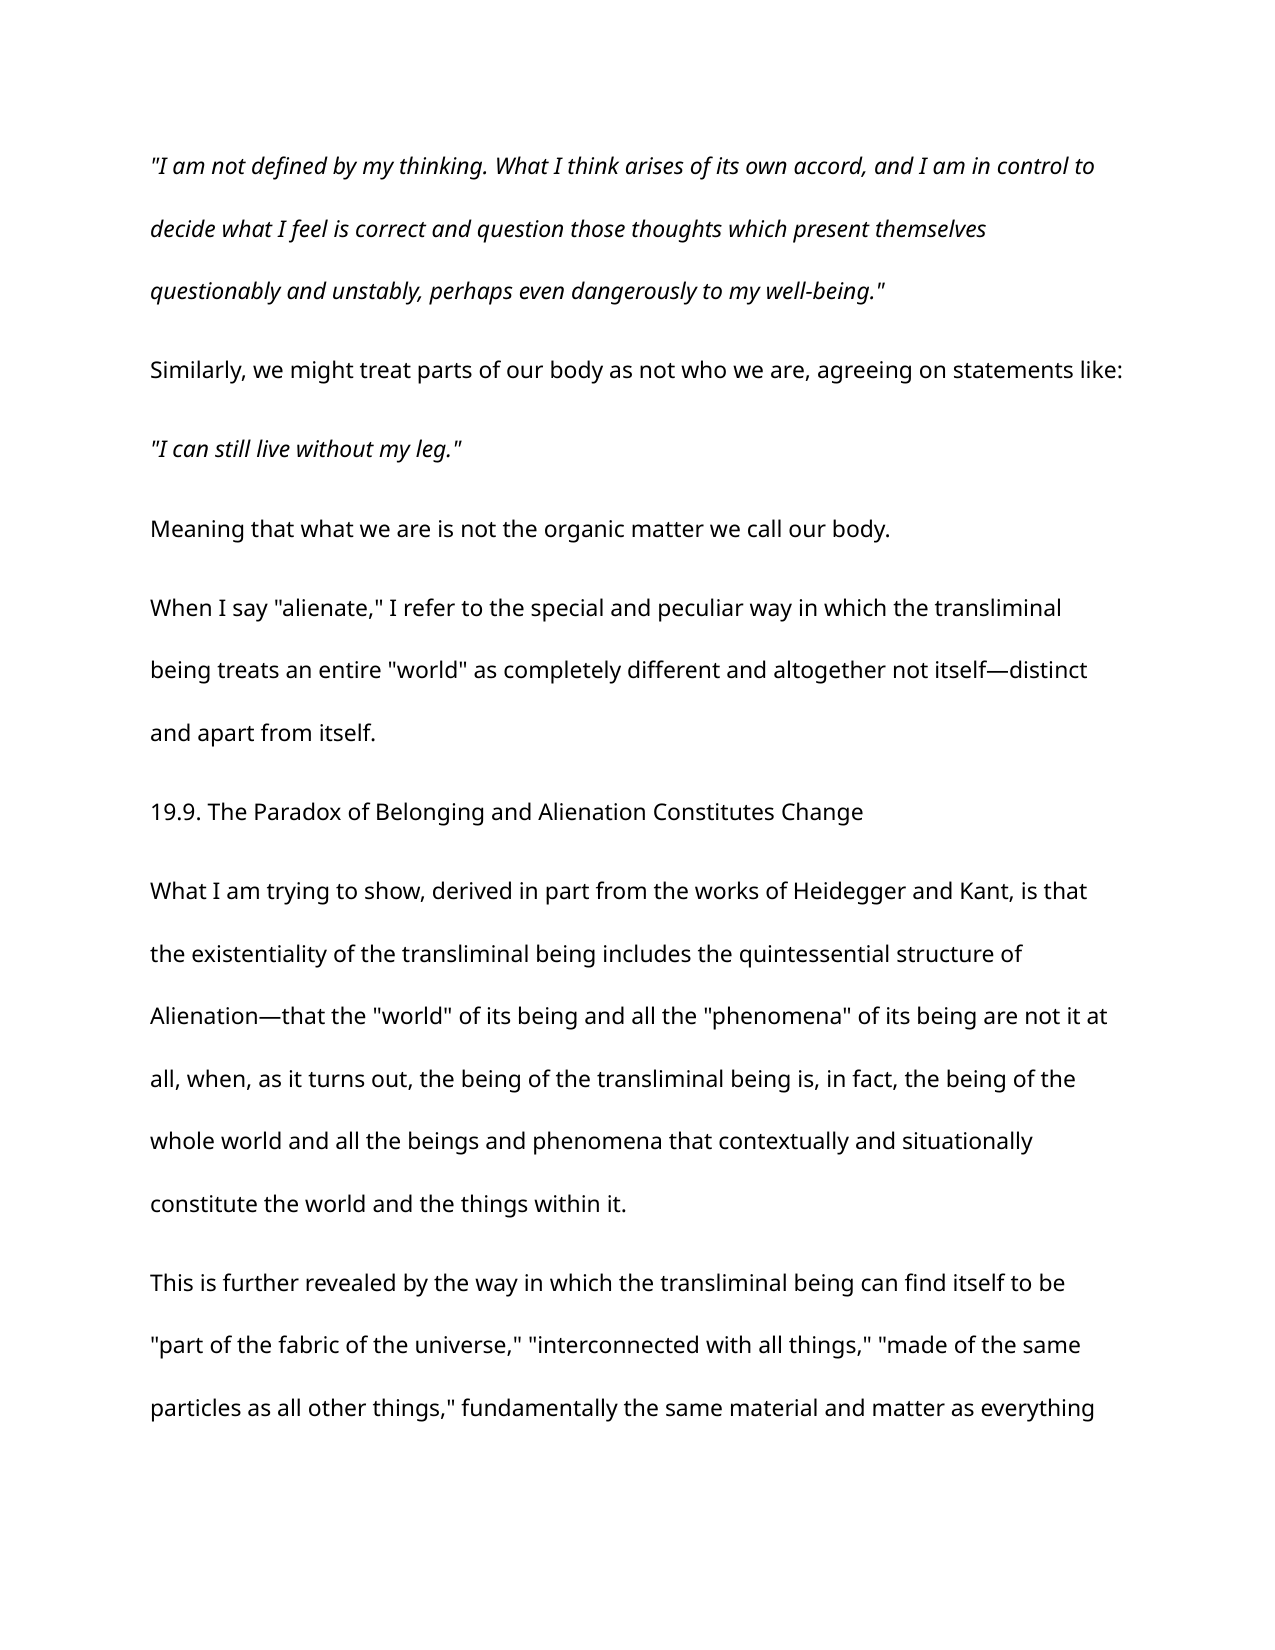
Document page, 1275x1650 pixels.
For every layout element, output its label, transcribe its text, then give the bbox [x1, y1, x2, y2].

text Meaning that what we are is not the organic matter we call our body. [150, 512, 1125, 544]
text 19.9. The Paradox of Belonging and Alienation Constitutes Change [150, 796, 1125, 827]
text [150, 1267, 1125, 1423]
text What I am trying to show, derived in part from the works of Heidegger and Kant, is that the existentiality of the transliminal being includes the quintessential structure of Alienation—that the "world" of its being and all the "phenomena" of its being are not it at all, when, as it turns out, the being of the transliminal being is, in fact, the being of the whole world and all the beings and phenomena that contextually and situationally constitute the world and the things within it. [150, 875, 1125, 1219]
text "I can still live without my leg." [150, 433, 1125, 464]
text When I say "alienate," I refer to the special and peculiar way in which the transliminal being treats an entire "world" as completely different and altogether not itself—distinct and apart from itself. [150, 592, 1125, 748]
text Similarly, we might treat parts of our body as not who we are, agreeing on statements like: [150, 354, 1125, 385]
text "I am not defined by my thinking. What I think arises of its own accord, and I am in control to decide what I feel is correct and question those thoughts which present themselves questionably and unstably, perhaps even dangerously to my well-being." [150, 150, 1125, 306]
